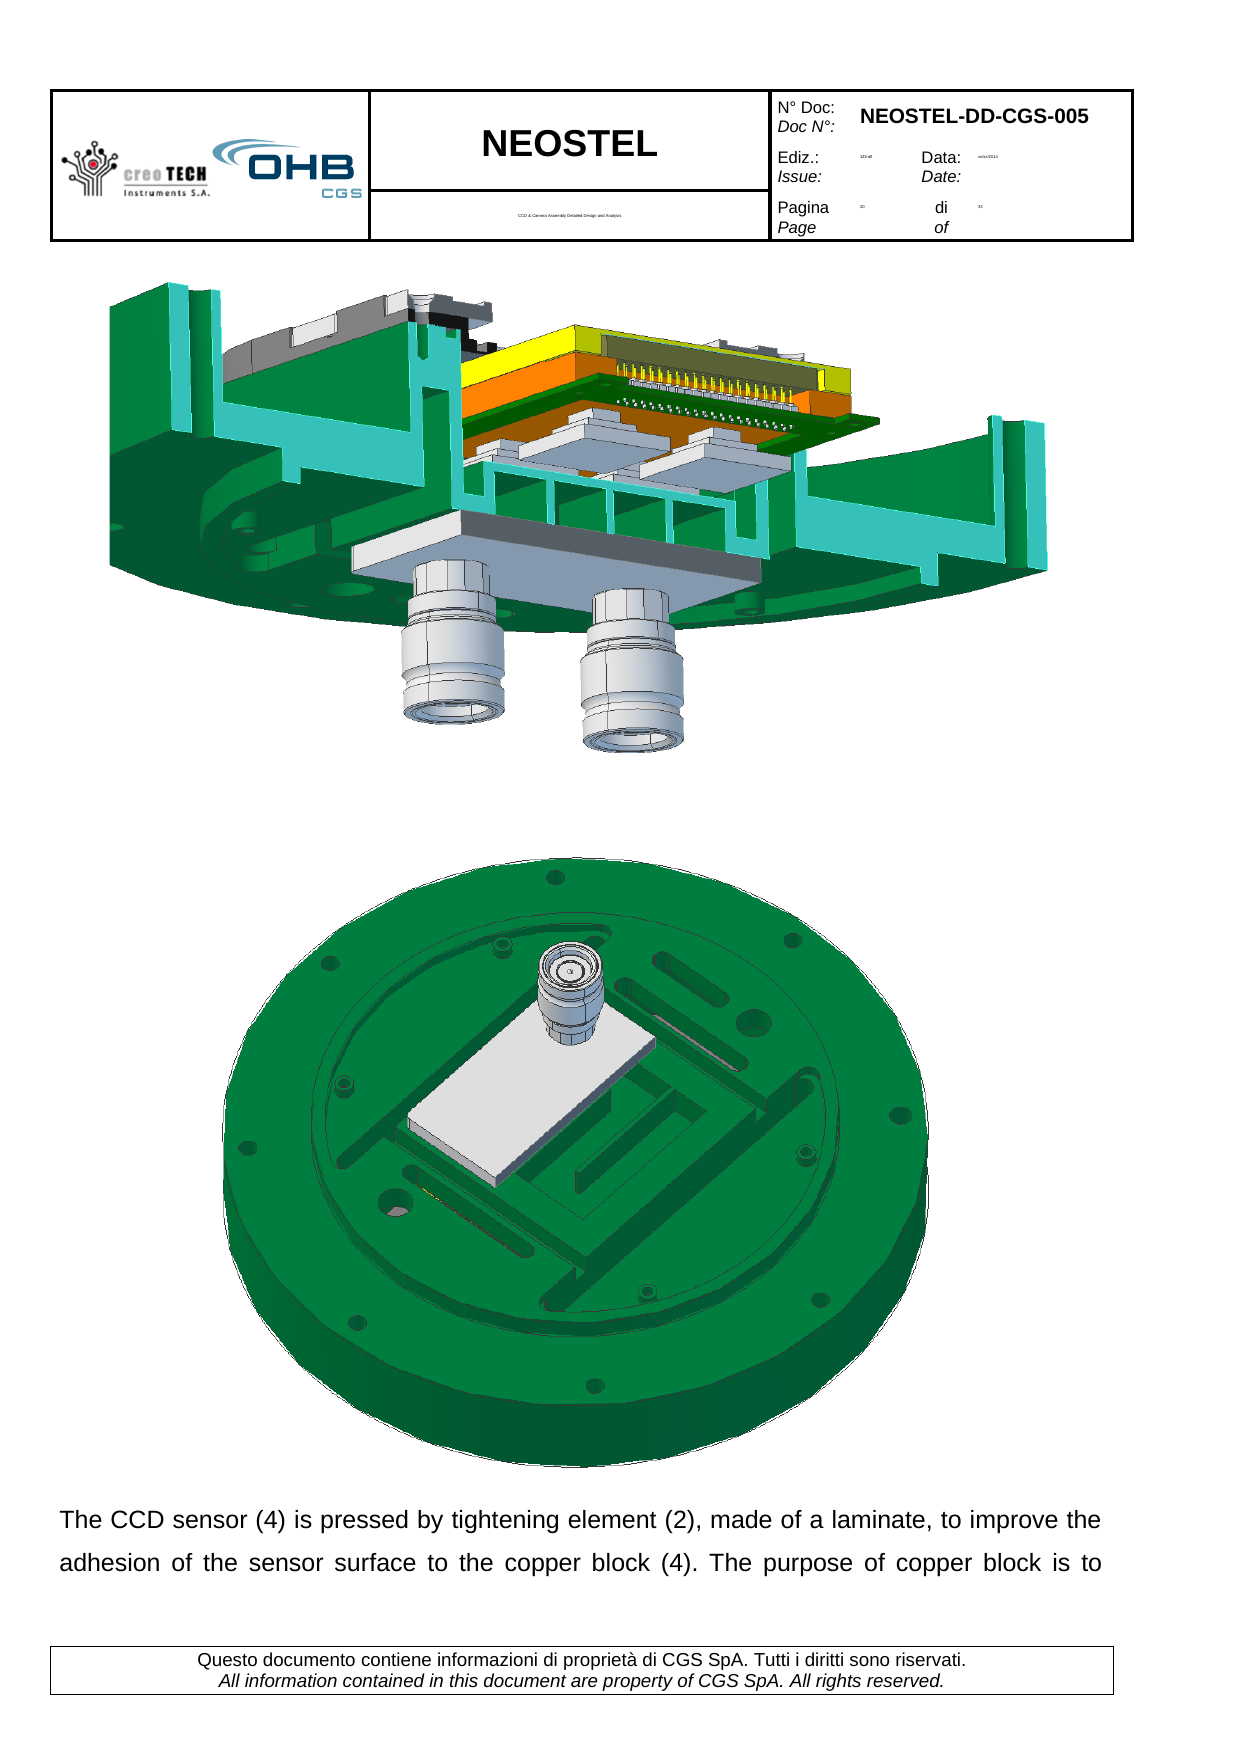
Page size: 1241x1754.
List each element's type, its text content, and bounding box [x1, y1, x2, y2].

picture [59, 139, 362, 198]
picture [214, 845, 949, 1480]
picture [109, 266, 1054, 765]
